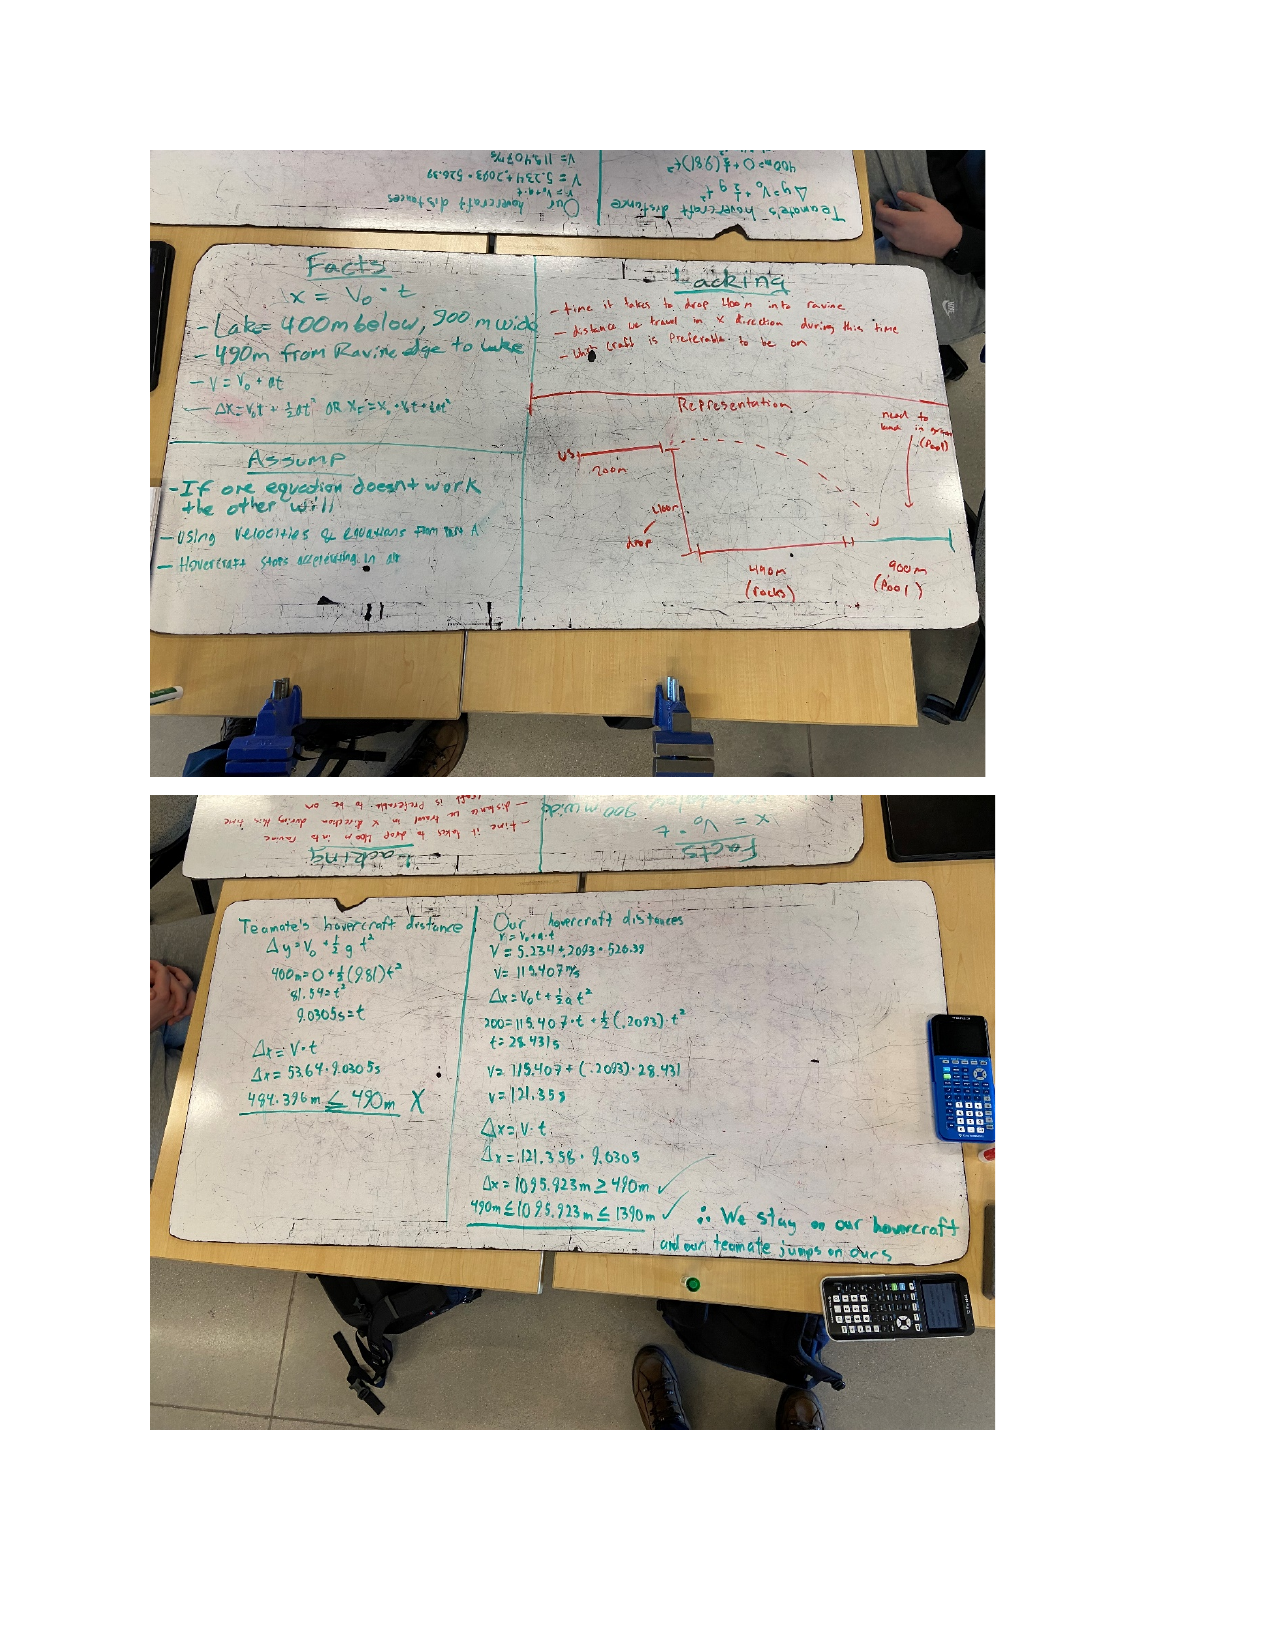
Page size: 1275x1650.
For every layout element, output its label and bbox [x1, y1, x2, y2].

picture [150, 795, 996, 1430]
picture [150, 150, 986, 777]
